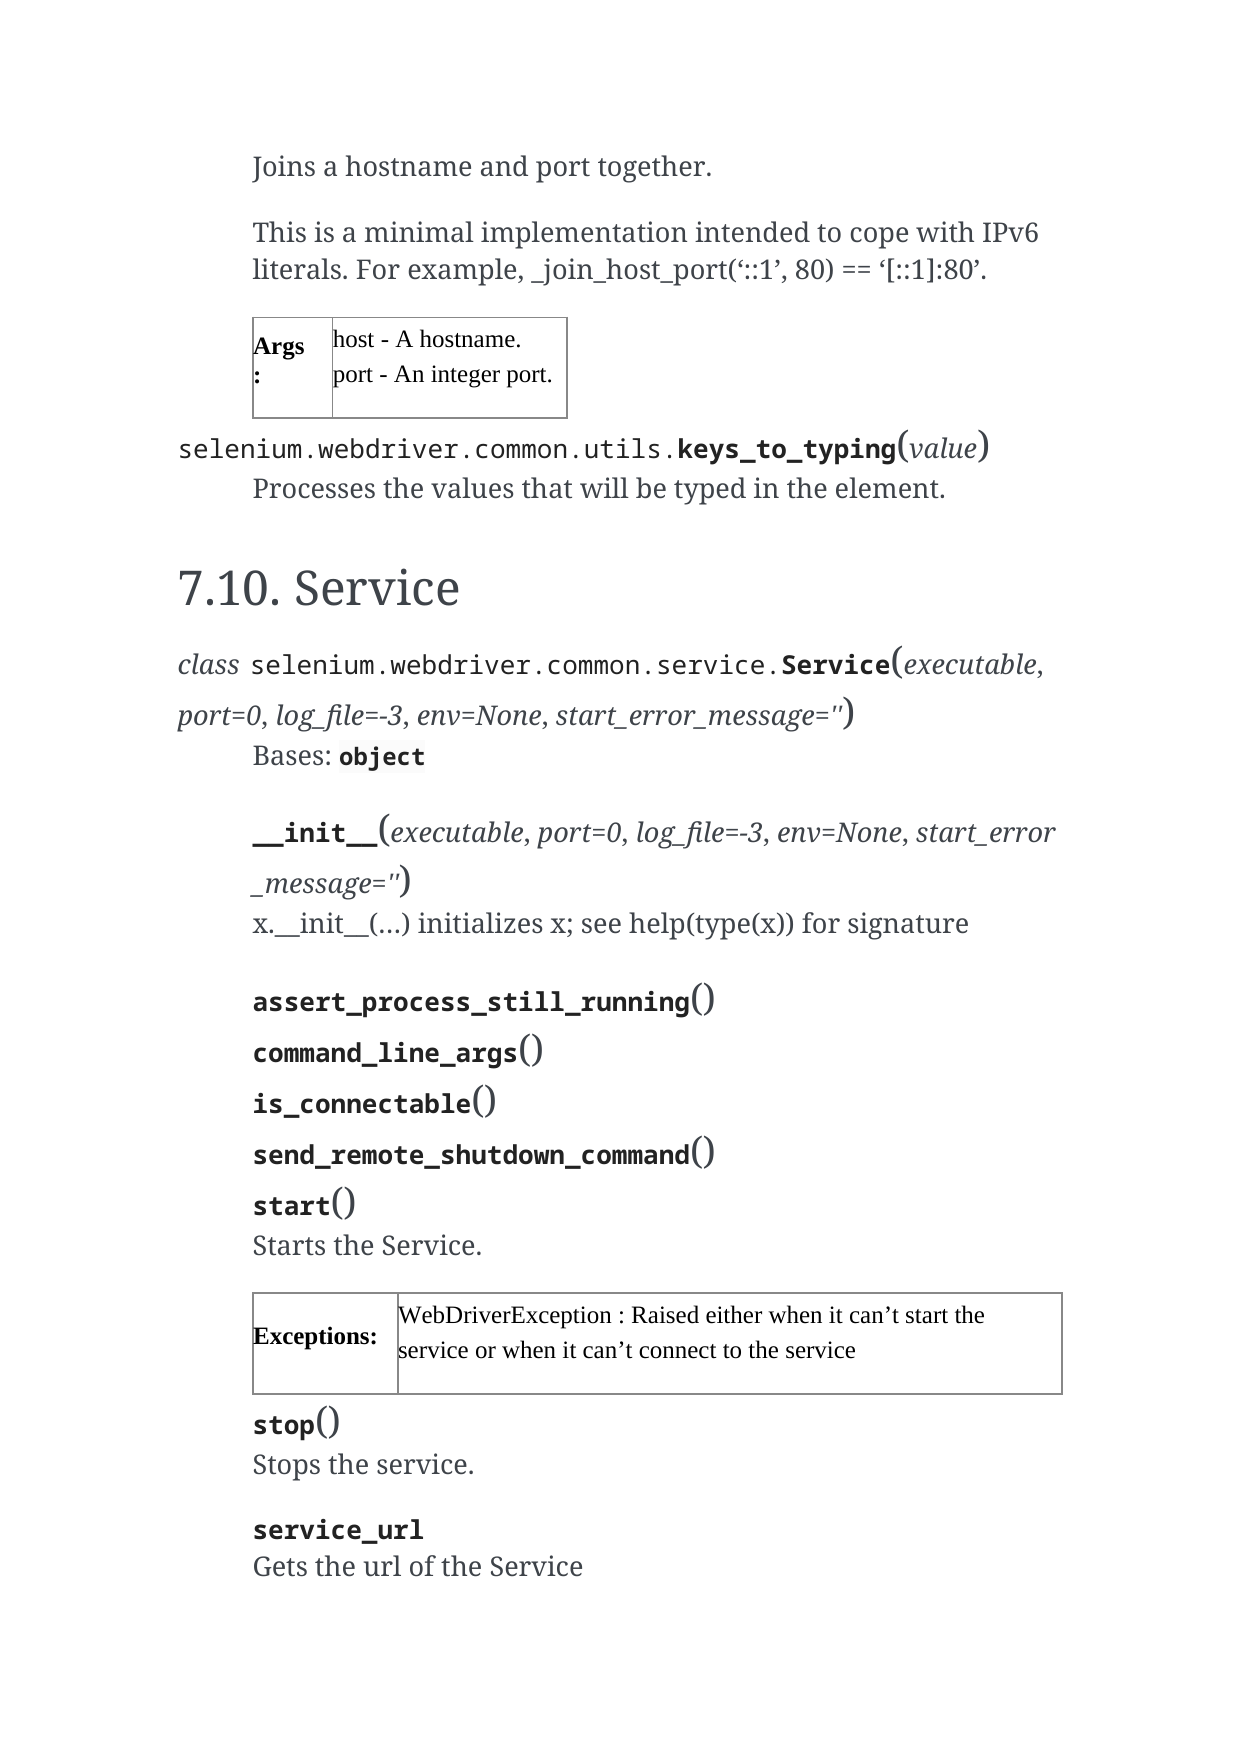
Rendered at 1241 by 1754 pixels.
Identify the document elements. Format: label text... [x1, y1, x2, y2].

text selenium.webdriver.common.utils.keys_to_typing(value) [177, 419, 1063, 470]
text Stops the service. [252, 1445, 1063, 1482]
table_header WebDriverException : Raised either when it can’t start the service or when it can’t connect to the service [399, 1294, 1061, 1393]
text This is a minimal implementation intended to cope with IPv6 literals. For example, _join_host_port(‘::1’, 80) == ‘[::1]:80’. [252, 214, 1063, 287]
text Gets the url of the Service [252, 1547, 1063, 1584]
text Bases: object [252, 737, 1063, 773]
text Starts the Service. [252, 1226, 1063, 1263]
text x.__init__(…) initializes x; see help(type(x)) for signature [252, 905, 1063, 942]
table_header Args: [254, 318, 332, 417]
text Joins a hostname and port together. [252, 148, 1063, 184]
text start() [252, 1175, 1063, 1226]
text Processes the values that will be typed in the element. [252, 470, 1063, 507]
text 7.10. Service [177, 554, 1063, 619]
text command_line_args() [252, 1022, 1063, 1073]
text class selenium.webdriver.common.service.Service(executable, port=0, log_file=-3, env=None, start_error_message='') [177, 634, 1063, 737]
table_header host - A hostname. port - An integer port. [333, 318, 566, 417]
text __init__(executable, port=0, log_file=-3, env=None, start_error_message='') [252, 803, 1063, 905]
table_header Exceptions: [254, 1294, 397, 1393]
text is_connectable() [252, 1073, 1063, 1124]
text service_url [252, 1511, 1063, 1547]
text stop() [252, 1395, 1063, 1445]
text assert_process_still_running() [252, 971, 1063, 1022]
text send_remote_shutdown_command() [252, 1124, 1063, 1175]
